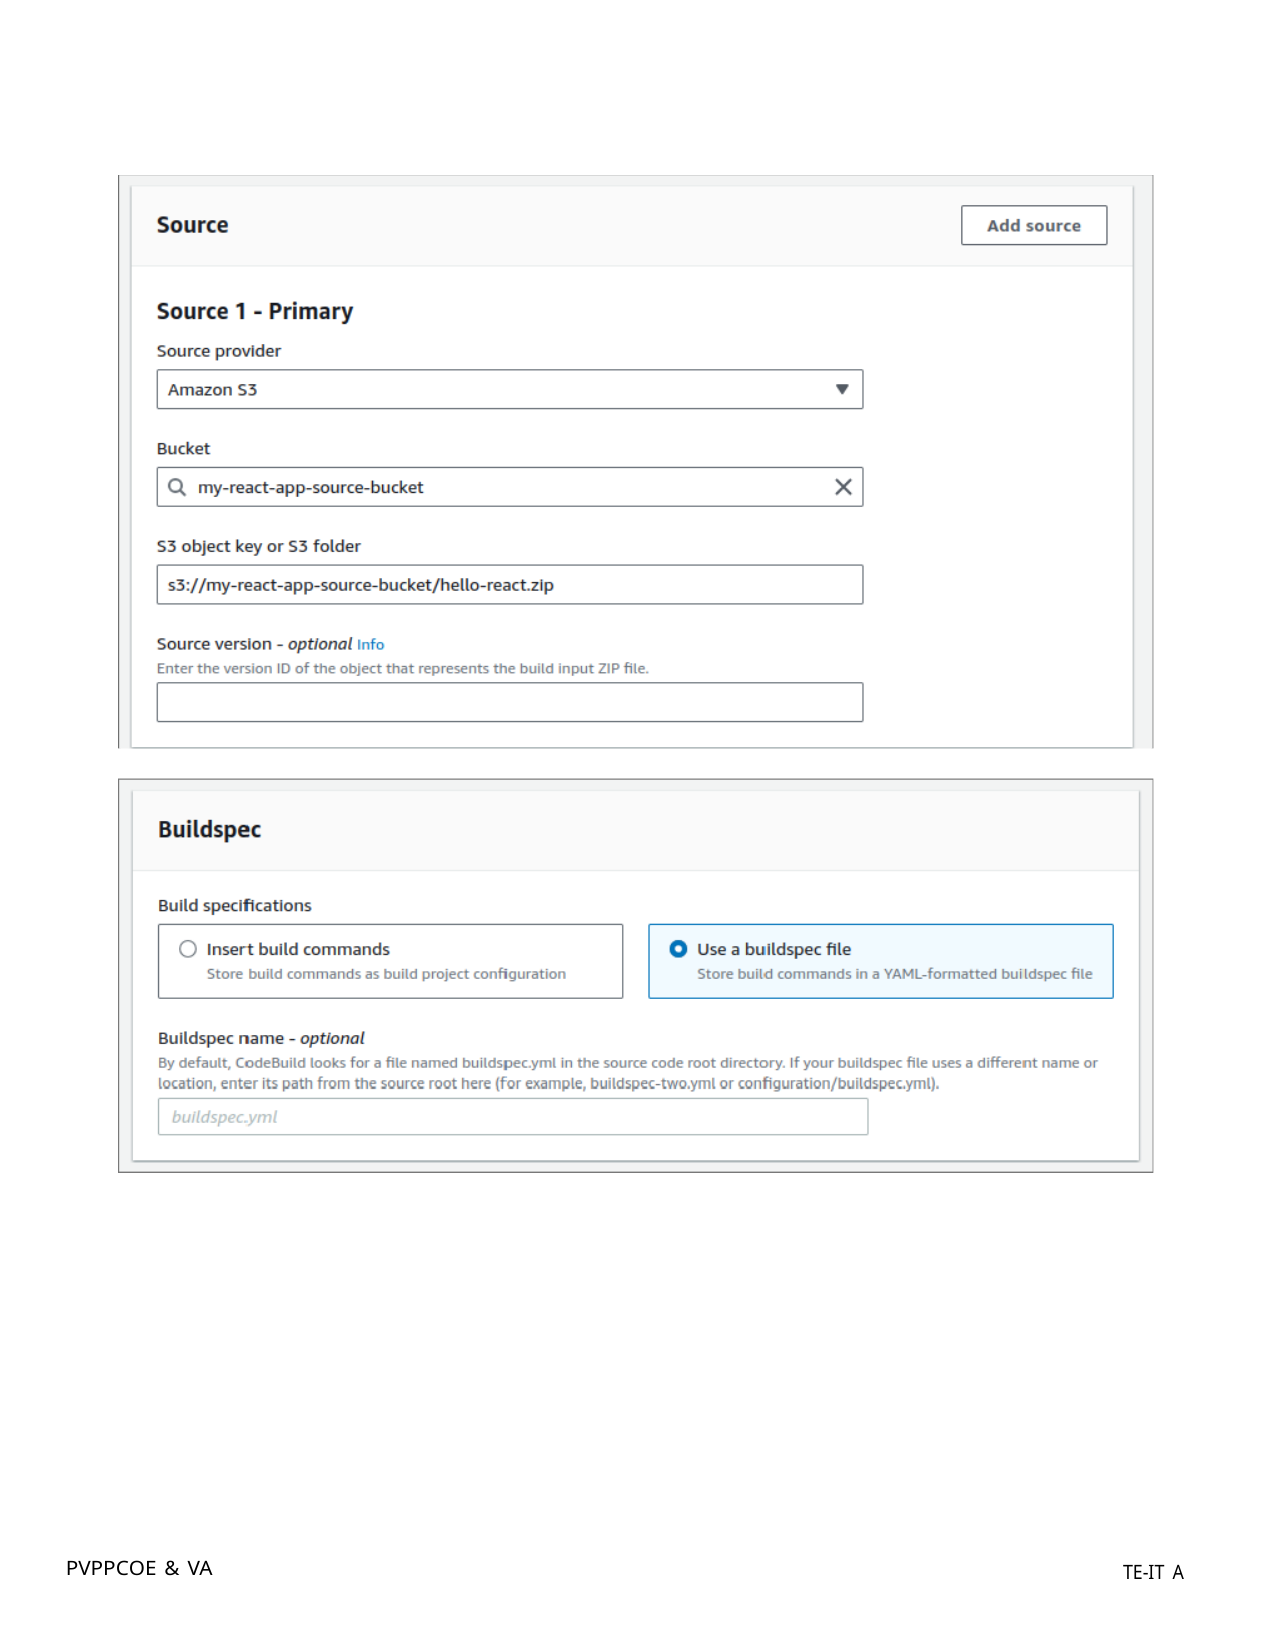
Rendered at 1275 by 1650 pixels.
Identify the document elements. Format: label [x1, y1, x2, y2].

picture [118, 175, 1154, 1173]
